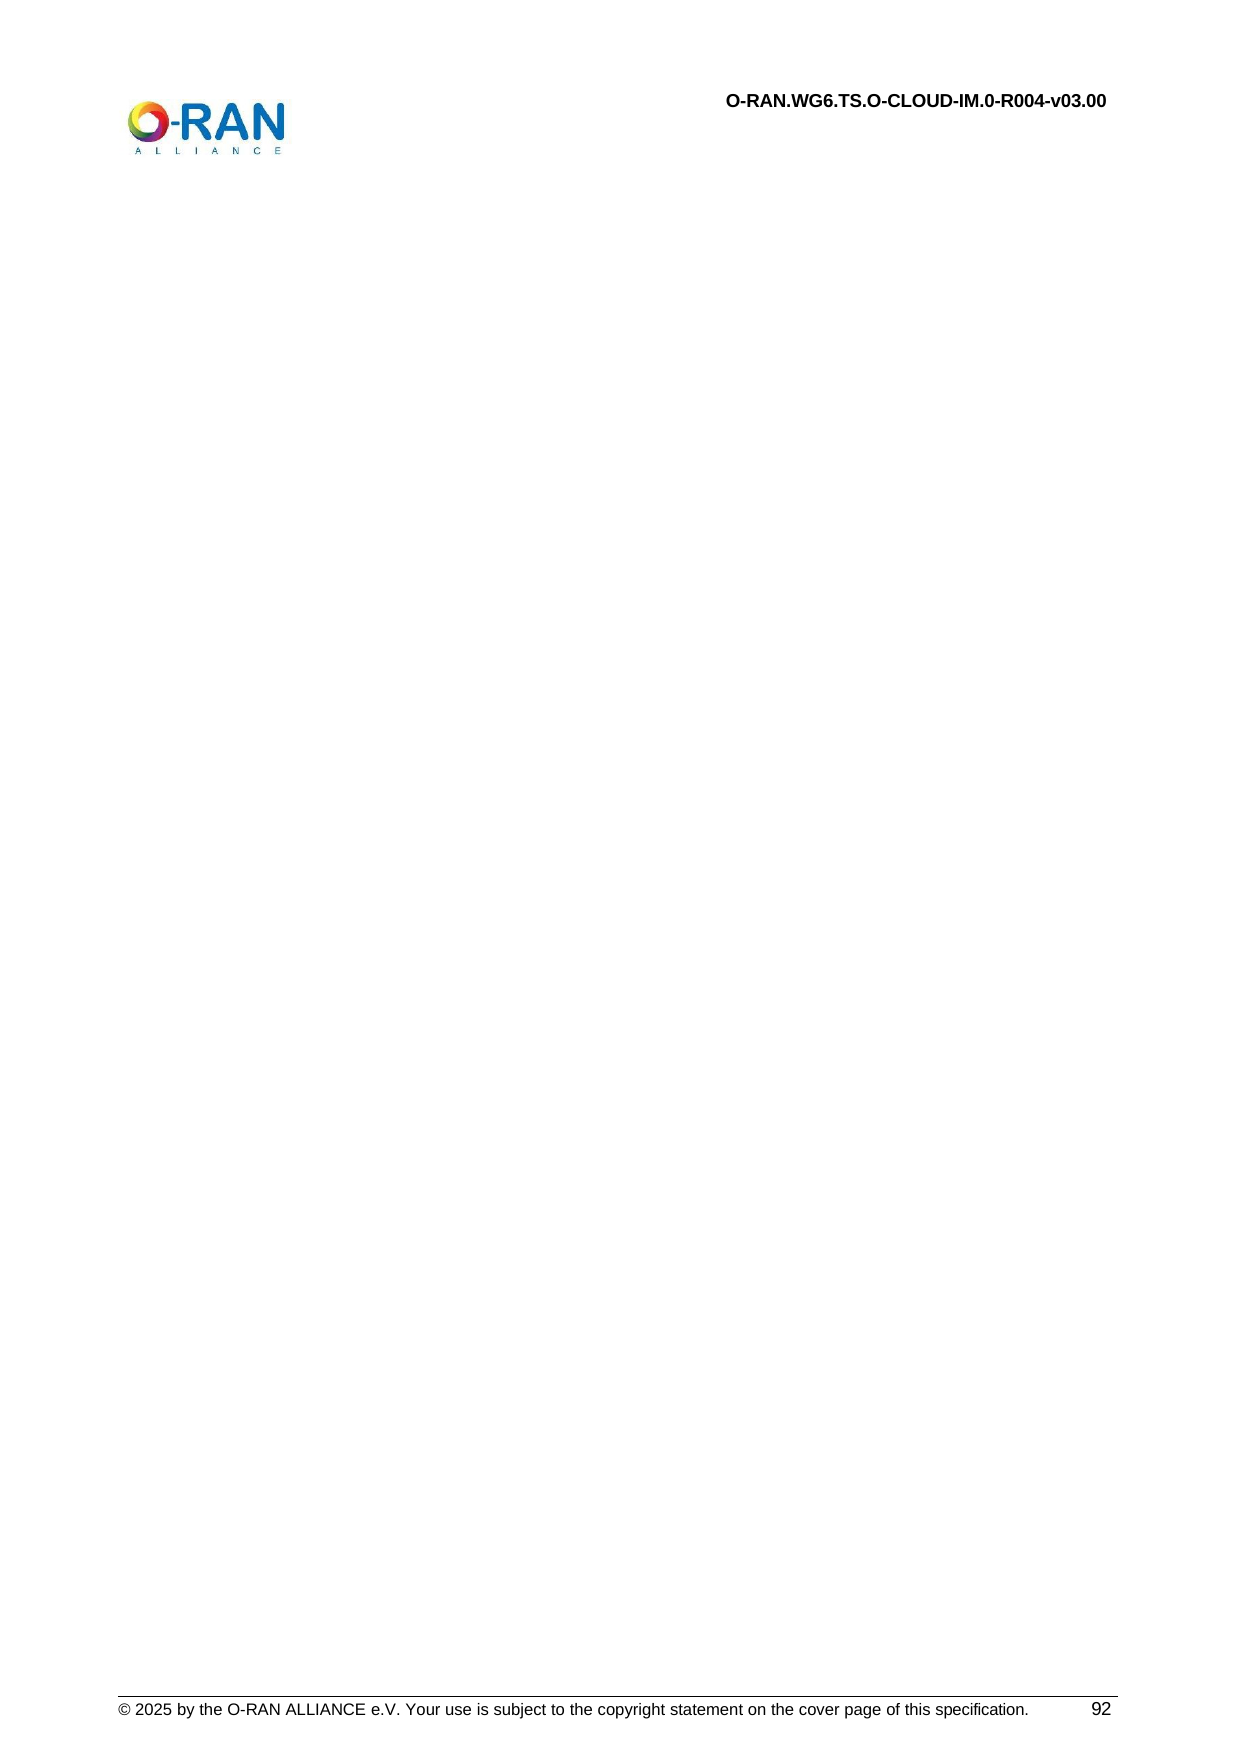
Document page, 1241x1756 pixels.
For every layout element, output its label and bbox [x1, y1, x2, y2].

picture [119, 99, 293, 160]
